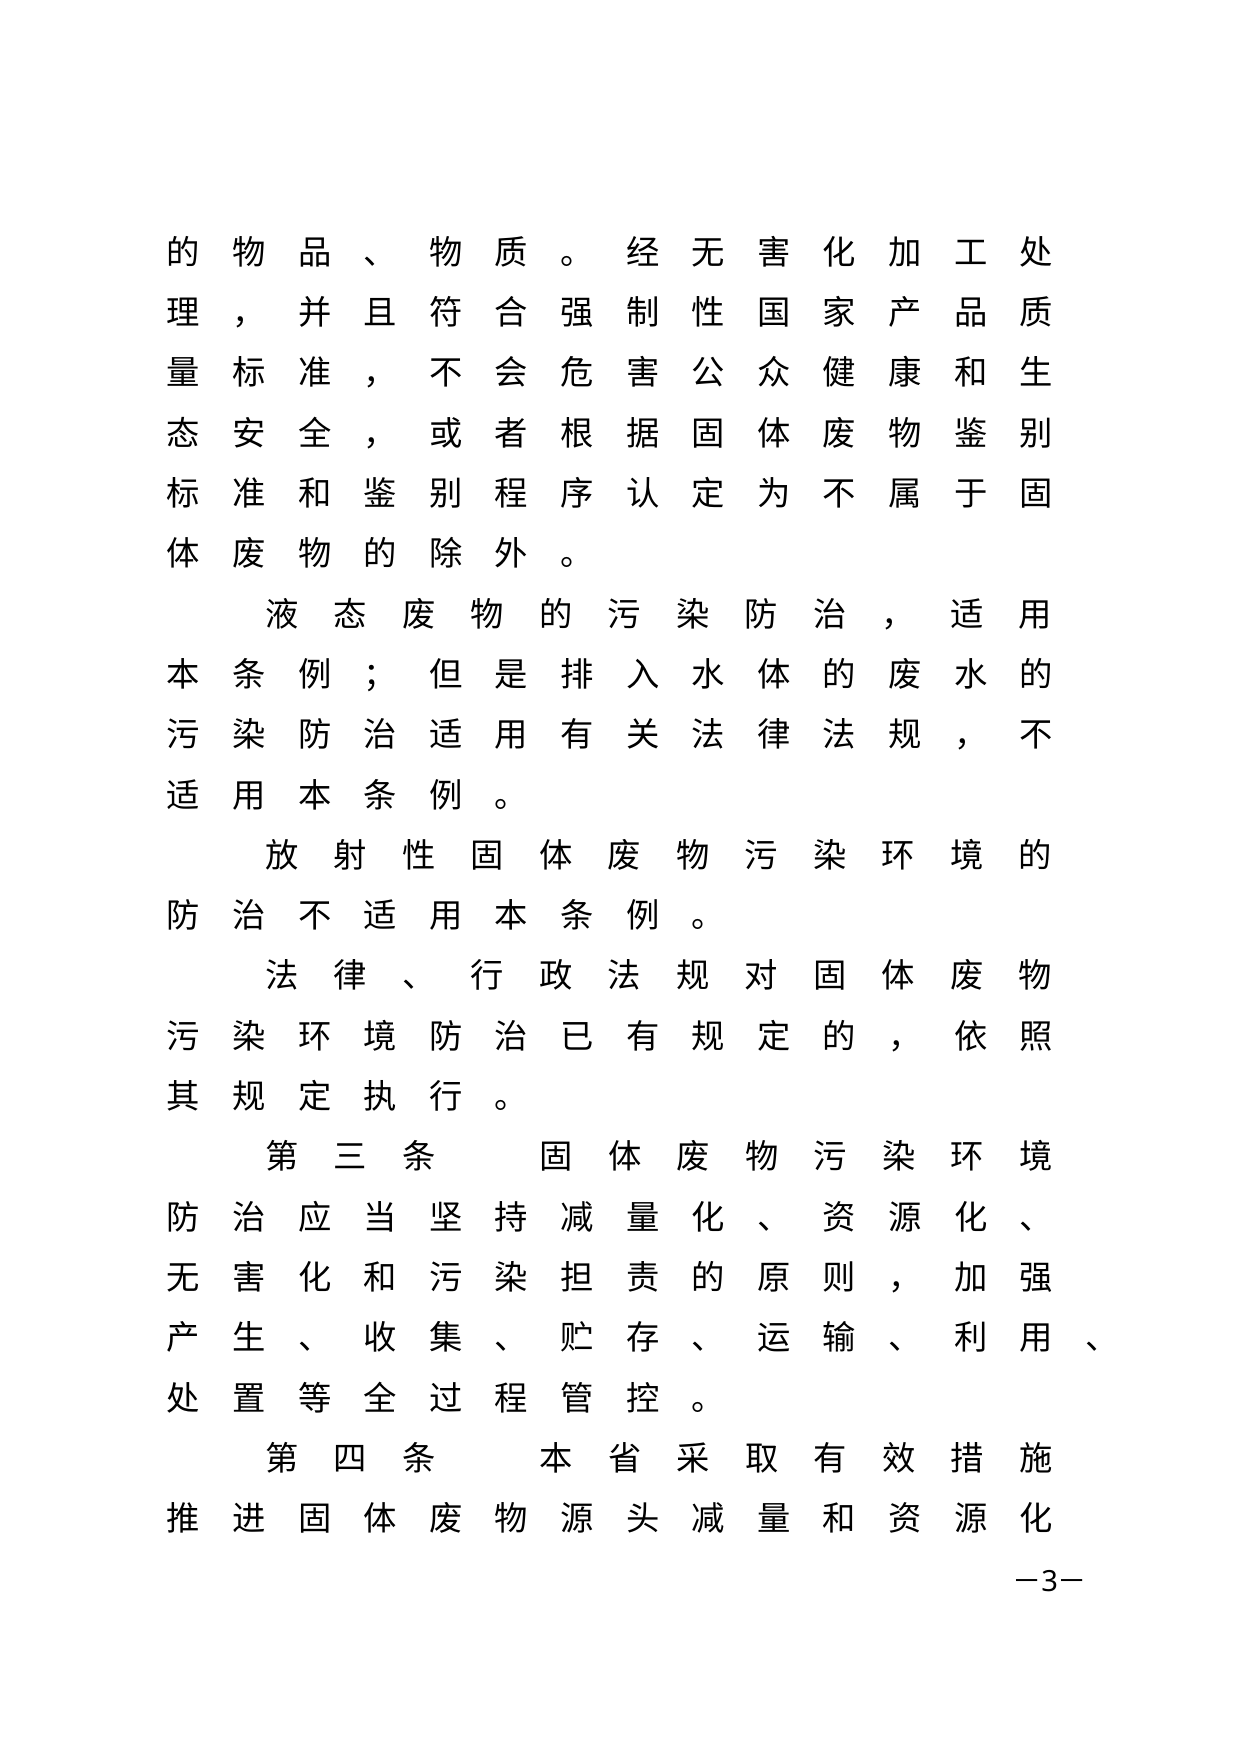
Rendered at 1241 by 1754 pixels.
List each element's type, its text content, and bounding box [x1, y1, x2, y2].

text 放射性固体废物污染环境的防治不适用本条例。 [167, 823, 1085, 943]
text 法律、行政法规对固体废物污染环境防治已有规定的，依照其规定执行。 [167, 943, 1085, 1124]
text 第三条 固体废物污染环境防治应当坚持减量化、资源化、无害化和污染担责的原则，加强产生、收集、贮存、运输、利用、处置等全过程管控。 [167, 1124, 1085, 1426]
text 第四条 本省采取有效措施推进固体废物源头减量和资源化充分利用，最大限度降低固体废物填埋量。 [167, 1426, 1085, 1546]
text 液态废物的污染防治，适用本条例；但是排入水体的废水的污染防治适用有关法律法规，不适用本条例。 [167, 581, 1085, 823]
